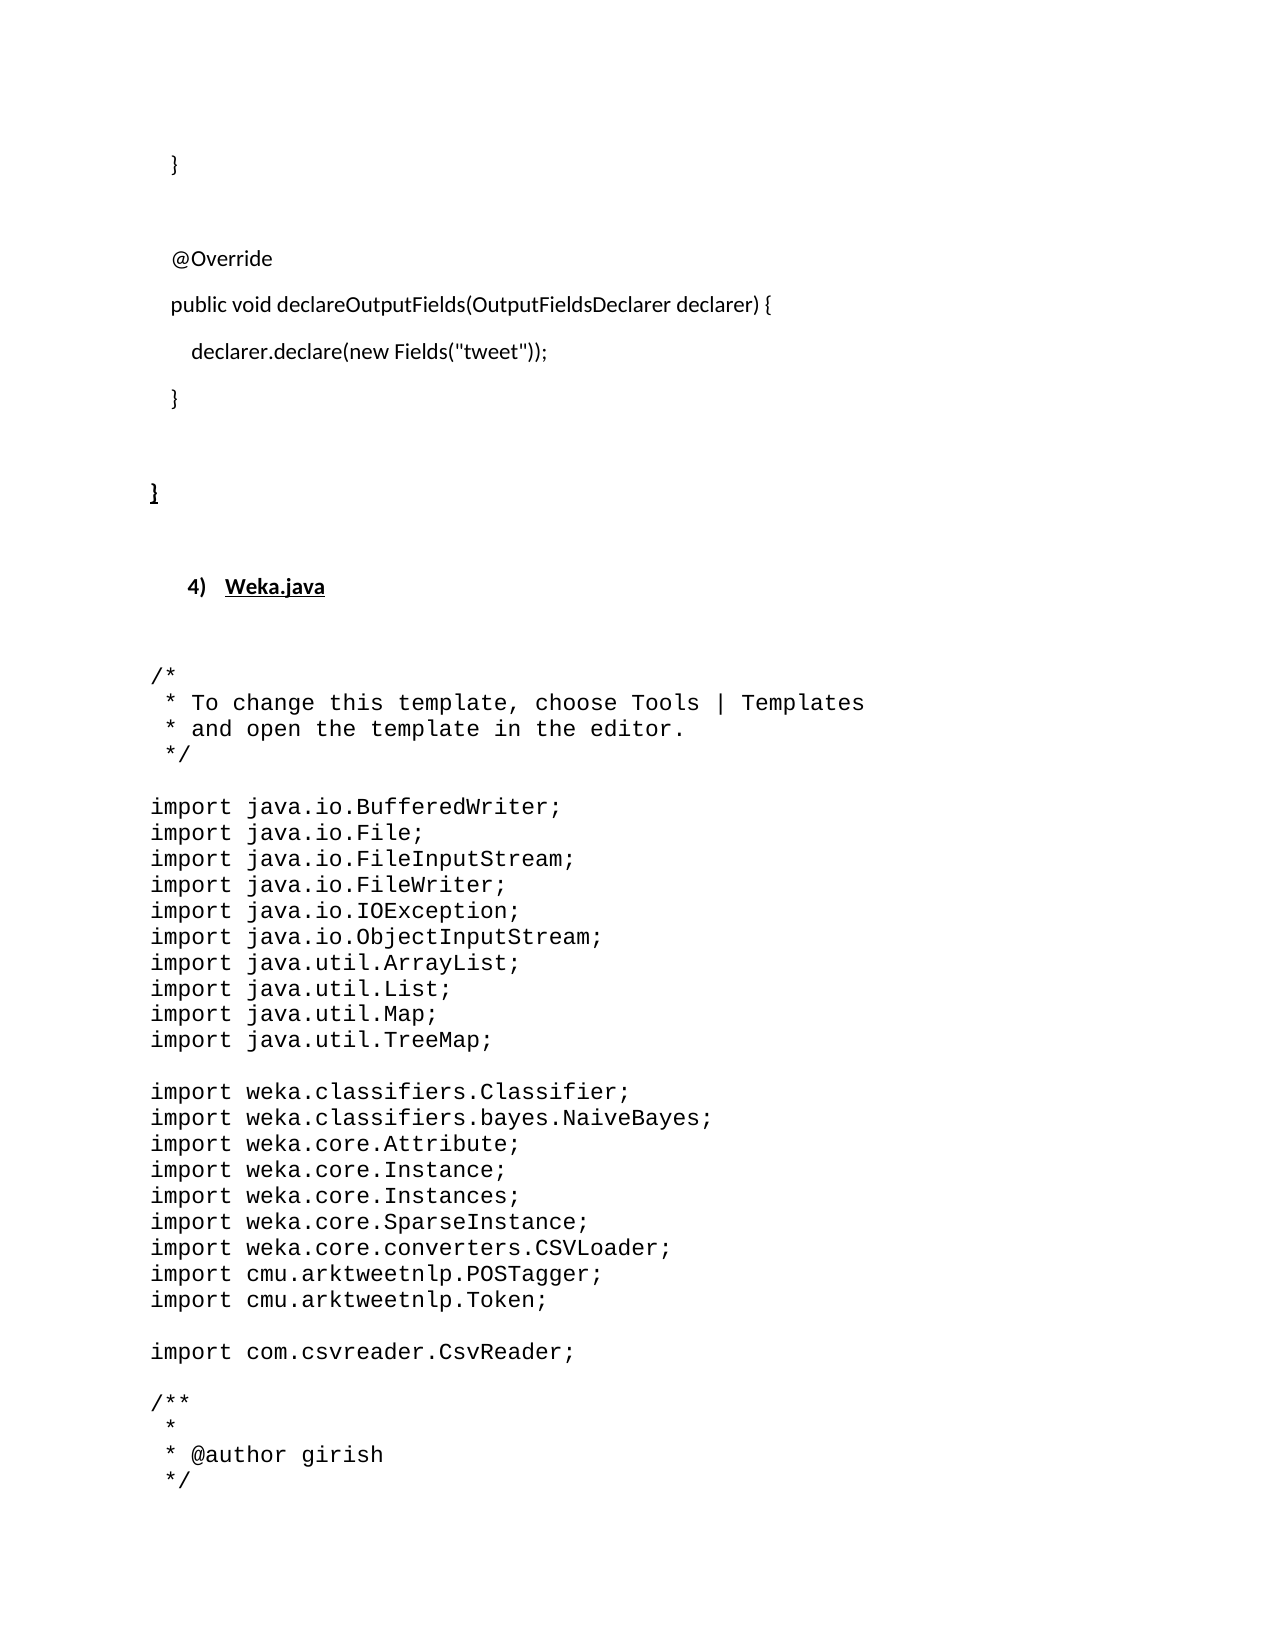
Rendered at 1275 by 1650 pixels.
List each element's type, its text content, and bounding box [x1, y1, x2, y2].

text import java.util.List; [150, 977, 1125, 1003]
text * and open the template in the editor. [150, 717, 1125, 743]
text import java.io.FileInputStream; [150, 847, 1125, 873]
text import weka.core.Attribute; [150, 1132, 1125, 1158]
text * @author girish [150, 1444, 1125, 1470]
text */ [150, 1470, 1125, 1496]
text } [150, 478, 1125, 506]
text import java.util.TreeMap; [150, 1029, 1125, 1055]
text import weka.core.SparseInstance; [150, 1210, 1125, 1236]
text import com.csvreader.CsvReader; [150, 1340, 1125, 1366]
text */ [150, 743, 1125, 769]
text public void declareOutputFields(OutputFieldsDeclarer declarer) { [150, 291, 1125, 319]
text import java.io.File; [150, 821, 1125, 847]
text import weka.core.Instance; [150, 1158, 1125, 1184]
text import weka.classifiers.Classifier; [150, 1081, 1125, 1107]
text * [150, 1418, 1125, 1444]
text import cmu.arktweetnlp.POSTagger; [150, 1262, 1125, 1288]
text import java.io.IOException; [150, 899, 1125, 925]
text import java.util.ArrayList; [150, 951, 1125, 977]
text /* [150, 666, 1125, 692]
text } [150, 150, 1125, 178]
text import java.io.FileWriter; [150, 873, 1125, 899]
text import java.io.ObjectInputStream; [150, 925, 1125, 951]
text import weka.core.Instances; [150, 1184, 1125, 1210]
list Weka.java [187, 572, 1125, 600]
text import java.util.Map; [150, 1003, 1125, 1029]
text import weka.core.converters.CSVLoader; [150, 1236, 1125, 1262]
text @Override [150, 244, 1125, 272]
text * To change this template, choose Tools | Templates [150, 692, 1125, 717]
text import weka.classifiers.bayes.NaiveBayes; [150, 1107, 1125, 1132]
text } [150, 384, 1125, 412]
text import java.io.BufferedWriter; [150, 795, 1125, 821]
text import cmu.arktweetnlp.Token; [150, 1288, 1125, 1314]
text declarer.declare(new Fields("tweet")); [150, 337, 1125, 366]
text /** [150, 1392, 1125, 1418]
